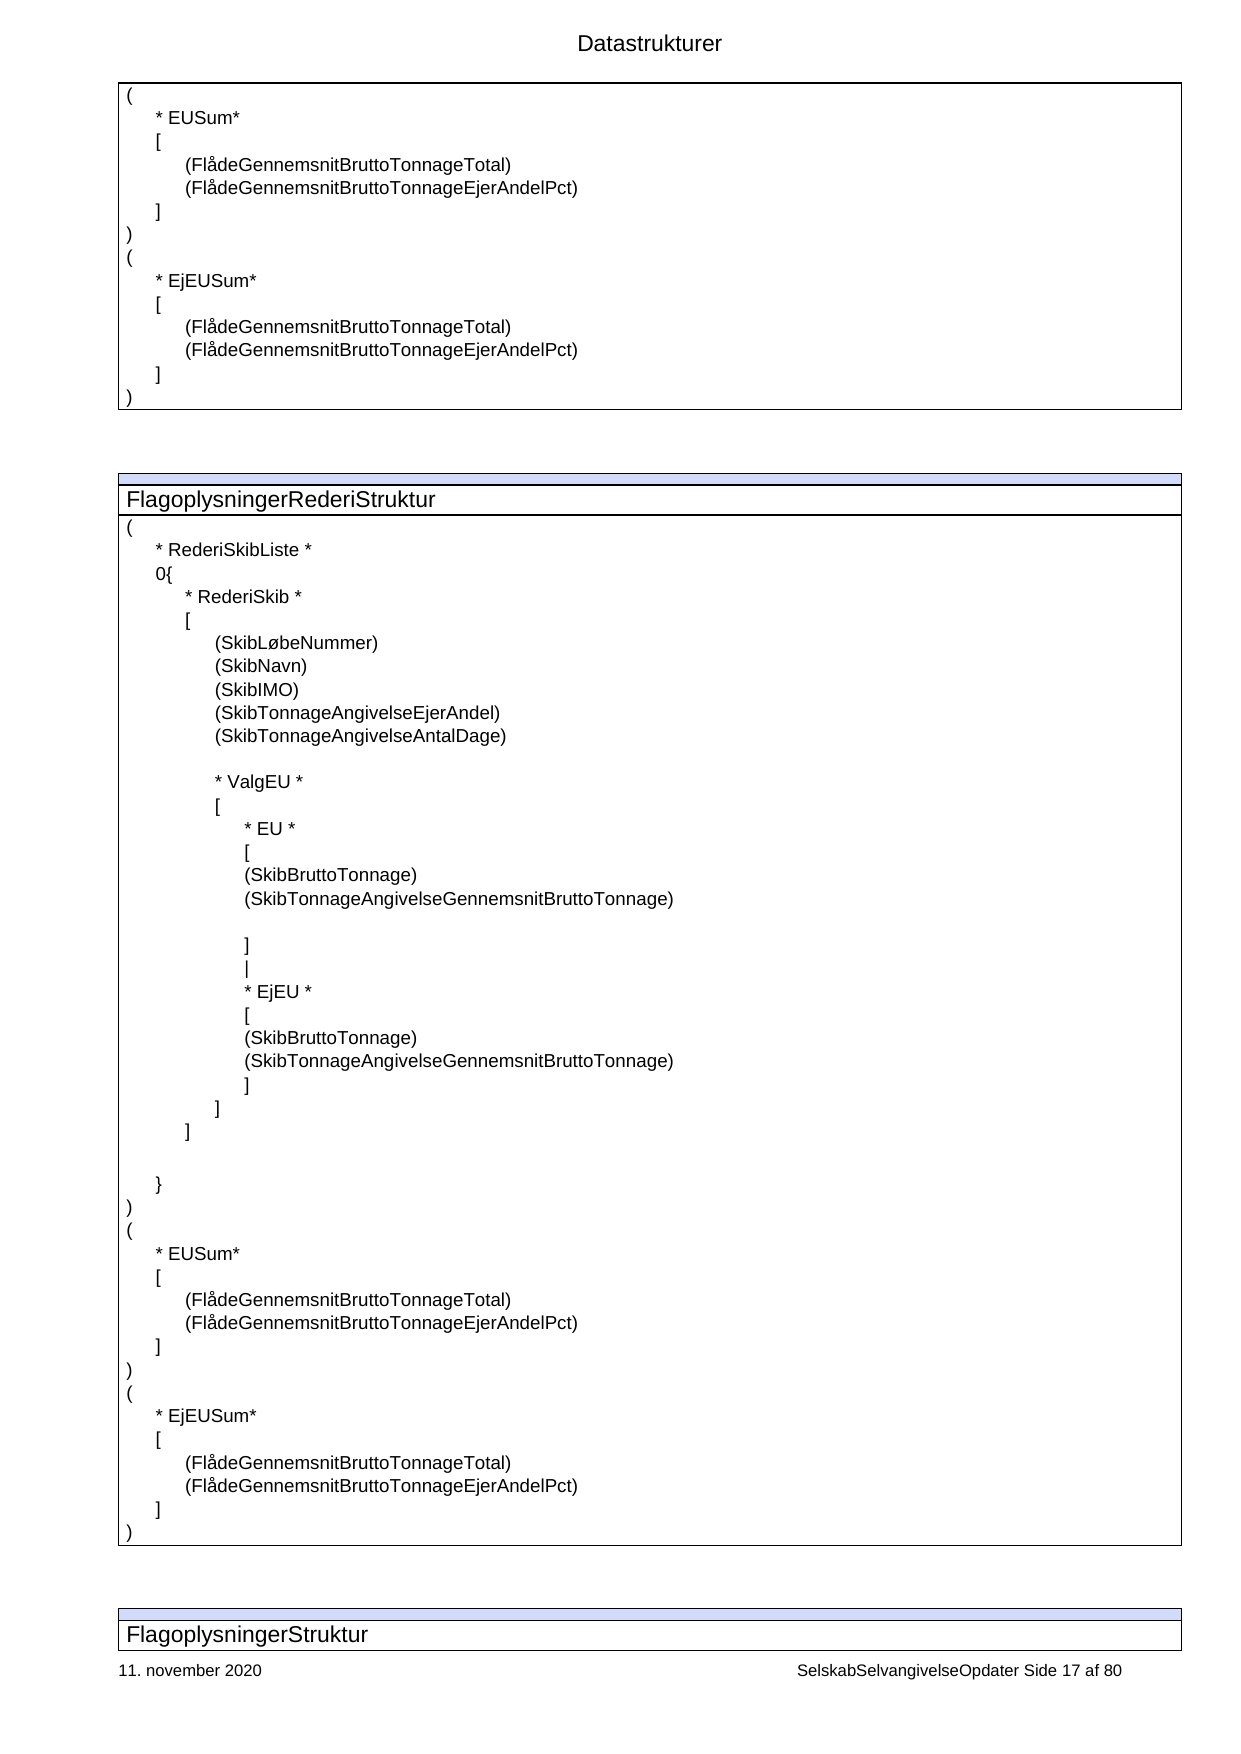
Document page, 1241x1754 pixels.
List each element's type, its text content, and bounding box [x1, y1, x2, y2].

table_cell FlagoplysningerStruktur [119, 1621, 1181, 1650]
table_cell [119, 84, 1181, 409]
table_header [119, 1609, 1181, 1620]
table_cell ( * RederiSkibListe * 0{ * RederiSkib * [ (SkibLøbeNummer) (SkibNavn) (SkibIMO) (SkibTonnageAngivelseEjerAndel) (SkibTonnageAngivelseAntalDage) * ValgEU * [ * EU * [ (SkibBruttoTonnage) (SkibTonnageAngivelseGennemsnitBruttoTonnage) ] | * EjEU * [ (SkibBruttoTonnage) (SkibTonnageAngivelseGennemsnitBruttoTonnage) ] ] ] } ) ( * EUSum* [ (FlådeGennemsnitBruttoTonnageTotal) (FlådeGennemsnitBruttoTonnageEjerAndelPct) ] ) ( * EjEUSum* [ (FlådeGennemsnitBruttoTonnageTotal) (FlådeGennemsnitBruttoTonnageEjerAndelPct) ] ) [119, 516, 1181, 1545]
table_cell FlagoplysningerRederiStruktur [119, 486, 1181, 514]
table_header [119, 474, 1181, 484]
